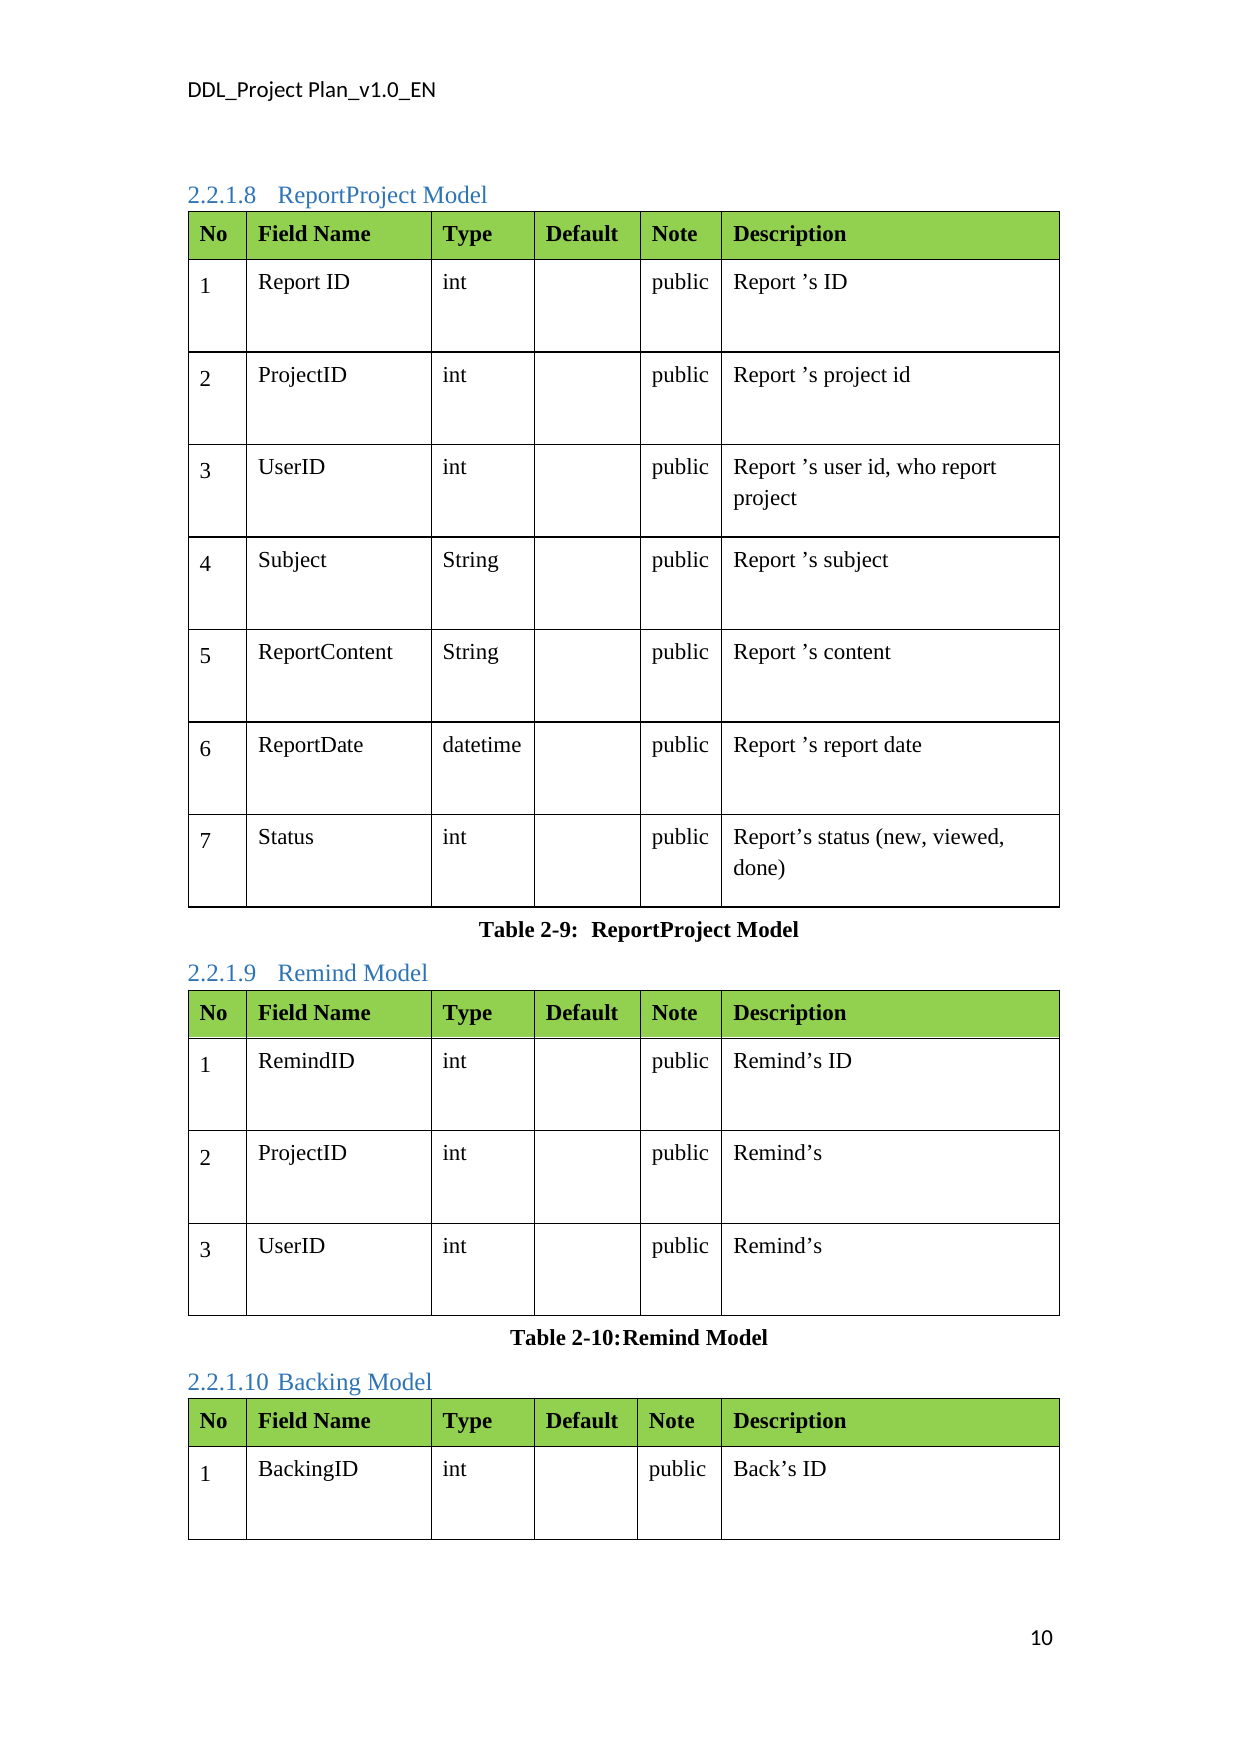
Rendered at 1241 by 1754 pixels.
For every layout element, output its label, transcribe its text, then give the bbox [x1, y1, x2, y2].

table_cell public [641, 1224, 721, 1315]
table_cell public [641, 1039, 721, 1130]
table_cell [535, 630, 640, 721]
table_cell [189, 1224, 246, 1315]
text ReportProject Model [225, 916, 1053, 942]
table_cell [189, 630, 246, 721]
table_cell [535, 353, 640, 444]
table_cell Report ’s content [722, 630, 1059, 721]
table_header No [189, 991, 246, 1037]
table_cell String [432, 538, 534, 629]
table_cell public [641, 353, 721, 444]
table_cell [535, 723, 640, 814]
table_header Default [535, 212, 640, 259]
table_cell [189, 538, 246, 629]
table_cell Remind’s [722, 1224, 1059, 1315]
table_cell int [432, 815, 534, 906]
table_header Note [638, 1399, 721, 1446]
table_header Default [535, 991, 640, 1037]
table_cell Subject [247, 538, 431, 629]
table_cell [535, 538, 640, 629]
table_header Description [722, 212, 1059, 259]
table_header Type [432, 991, 534, 1037]
table_cell public [641, 538, 721, 629]
text Remind Model [225, 1324, 1053, 1351]
table_cell public [641, 260, 721, 351]
table_cell int [432, 1039, 534, 1130]
table_cell Report ’s user id, who report project [722, 445, 1059, 536]
table_header Field Name [247, 1399, 431, 1446]
table_cell Report ’s project id [722, 353, 1059, 444]
table_cell public [641, 445, 721, 536]
table_header Default [535, 1399, 637, 1446]
table_header No [189, 212, 246, 259]
table_cell Report ’s ID [722, 260, 1059, 351]
table_header Note [641, 212, 721, 259]
table_cell [189, 723, 246, 814]
table_cell [189, 1131, 246, 1222]
table_cell ProjectID [247, 1131, 431, 1222]
table_cell Report ’s report date [722, 723, 1059, 814]
table_cell String [432, 630, 534, 721]
table_header Description [722, 1399, 1059, 1446]
table_cell public [641, 723, 721, 814]
table_cell Remind’s ID [722, 1039, 1059, 1130]
table_cell [535, 1224, 640, 1315]
table_cell Back’s ID [722, 1447, 1059, 1538]
subtitle Backing Model [187, 1367, 1053, 1396]
table_cell public [638, 1447, 721, 1538]
table_header No [189, 1399, 246, 1446]
table_header Description [722, 991, 1059, 1037]
table_cell [189, 353, 246, 444]
table_header Field Name [247, 212, 431, 259]
table_cell BackingID [247, 1447, 431, 1538]
table_cell ProjectID [247, 353, 431, 444]
table_header Field Name [247, 991, 431, 1037]
table_cell [189, 445, 246, 536]
table_cell [535, 1131, 640, 1222]
table_cell int [432, 1224, 534, 1315]
table_cell RemindID [247, 1039, 431, 1130]
table_header Type [432, 212, 534, 259]
table_cell Report ID [247, 260, 431, 351]
table_cell UserID [247, 1224, 431, 1315]
table_cell public [641, 815, 721, 906]
table_cell [535, 1039, 640, 1130]
table_cell int [432, 1447, 534, 1538]
table_cell [189, 260, 246, 351]
table_cell int [432, 1131, 534, 1222]
table_cell Remind’s [722, 1131, 1059, 1222]
table_cell public [641, 1131, 721, 1222]
table_cell [189, 1447, 246, 1538]
table_cell UserID [247, 445, 431, 536]
table_cell datetime [432, 723, 534, 814]
table_cell Report ’s subject [722, 538, 1059, 629]
table_cell int [432, 353, 534, 444]
table_cell [535, 445, 640, 536]
table_cell ReportDate [247, 723, 431, 814]
table_cell [535, 815, 640, 906]
table_cell Status [247, 815, 431, 906]
table_cell [535, 260, 640, 351]
subtitle Remind Model [187, 958, 1053, 987]
table_cell int [432, 445, 534, 536]
table_cell ReportContent [247, 630, 431, 721]
subtitle ReportProject Model [187, 180, 1053, 209]
table_cell public [641, 630, 721, 721]
table_header Type [432, 1399, 534, 1446]
table_cell int [432, 260, 534, 351]
table_cell [189, 815, 246, 906]
table_cell [189, 1039, 246, 1130]
table_cell Report’s status (new, viewed, done) [722, 815, 1059, 906]
table_header Note [641, 991, 721, 1037]
table_cell [535, 1447, 637, 1538]
